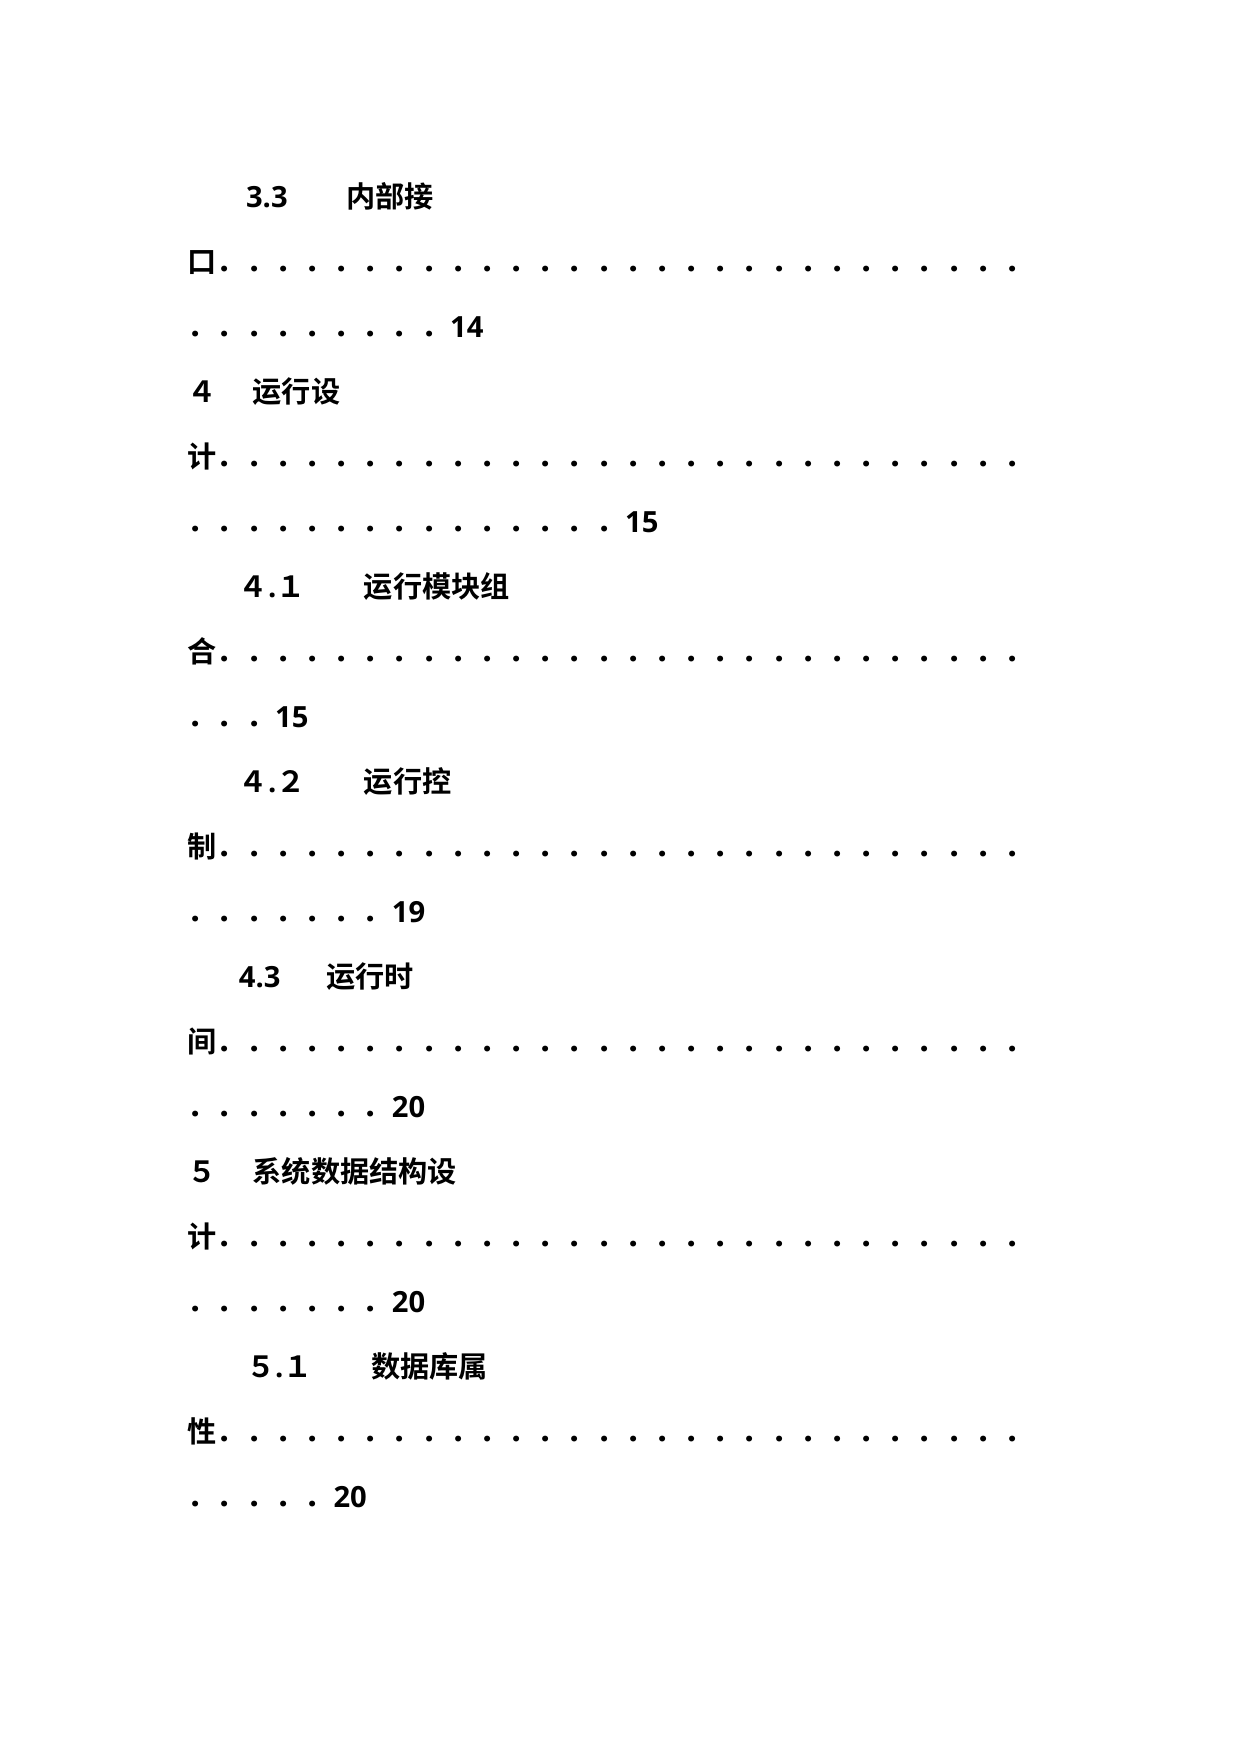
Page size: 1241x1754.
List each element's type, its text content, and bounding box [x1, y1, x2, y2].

text ４.１ 运行模块组合．．．．．．．．．．．．．．．．．．．．．．．．．．．．．．．15 [187, 552, 1053, 747]
text ４ 运行设计．．．．．．．．．．．．．．．．．．．．．．．．．．．．．．．．．．．．．．．．．．．15 [187, 357, 1053, 552]
text 4.3 运行时间．．．．．．．．．．．．．．．．．．．．．．．．．．．．．．．．．．．20 [187, 942, 1053, 1137]
text ４.２ 运行控制．．．．．．．．．．．．．．．．．．．．．．．．．．．．．．．．．．．19 [187, 747, 1053, 942]
text ５.１ 数据库属性．．．．．．．．．．．．．．．．．．．．．．．．．．．．．．．．．20 [187, 1332, 1053, 1527]
text 3.3 内部接口．．．．．．．．．．．．．．．．．．．．．．．．．．．．．．．．．．．．．14 [187, 162, 1053, 357]
text ５ 系统数据结构设计．．．．．．．．．．．．．．．．．．．．．．．．．．．．．．．．．．．20 [187, 1137, 1053, 1332]
